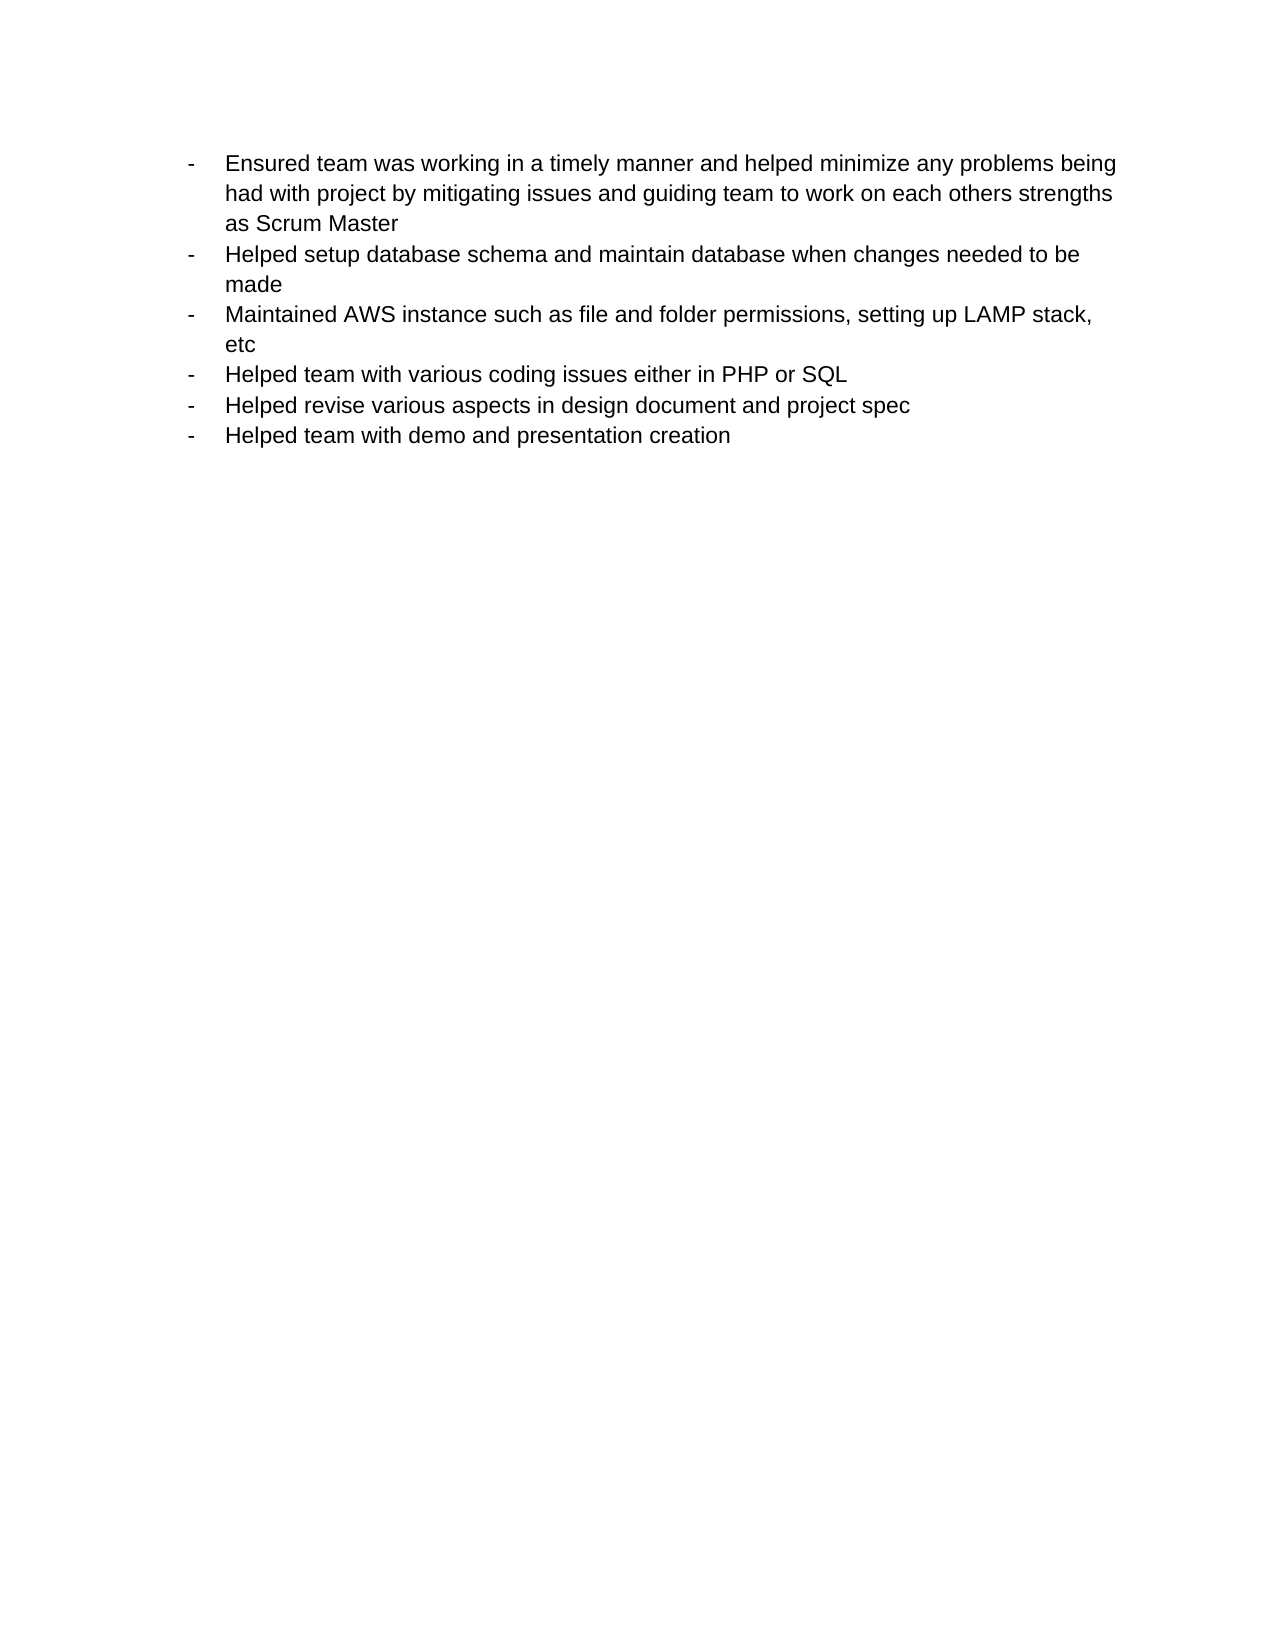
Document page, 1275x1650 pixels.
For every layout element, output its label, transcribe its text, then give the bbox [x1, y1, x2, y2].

list Helped revise various aspects in design document and project spec [187, 392, 1125, 418]
list Helped team with demo and presentation creation [187, 422, 1125, 448]
list Helped setup database schema and maintain database when changes needed to be made [187, 241, 1125, 297]
list Helped team with various coding issues either in PHP or SQL [187, 361, 1125, 388]
list Maintained AWS instance such as file and folder permissions, setting up LAMP stack, etc [187, 301, 1125, 358]
list Ensured team was working in a timely manner and helped minimize any problems being had with project by mitigating issues and guiding team to work on each others strengths as Scrum Master [187, 150, 1125, 237]
